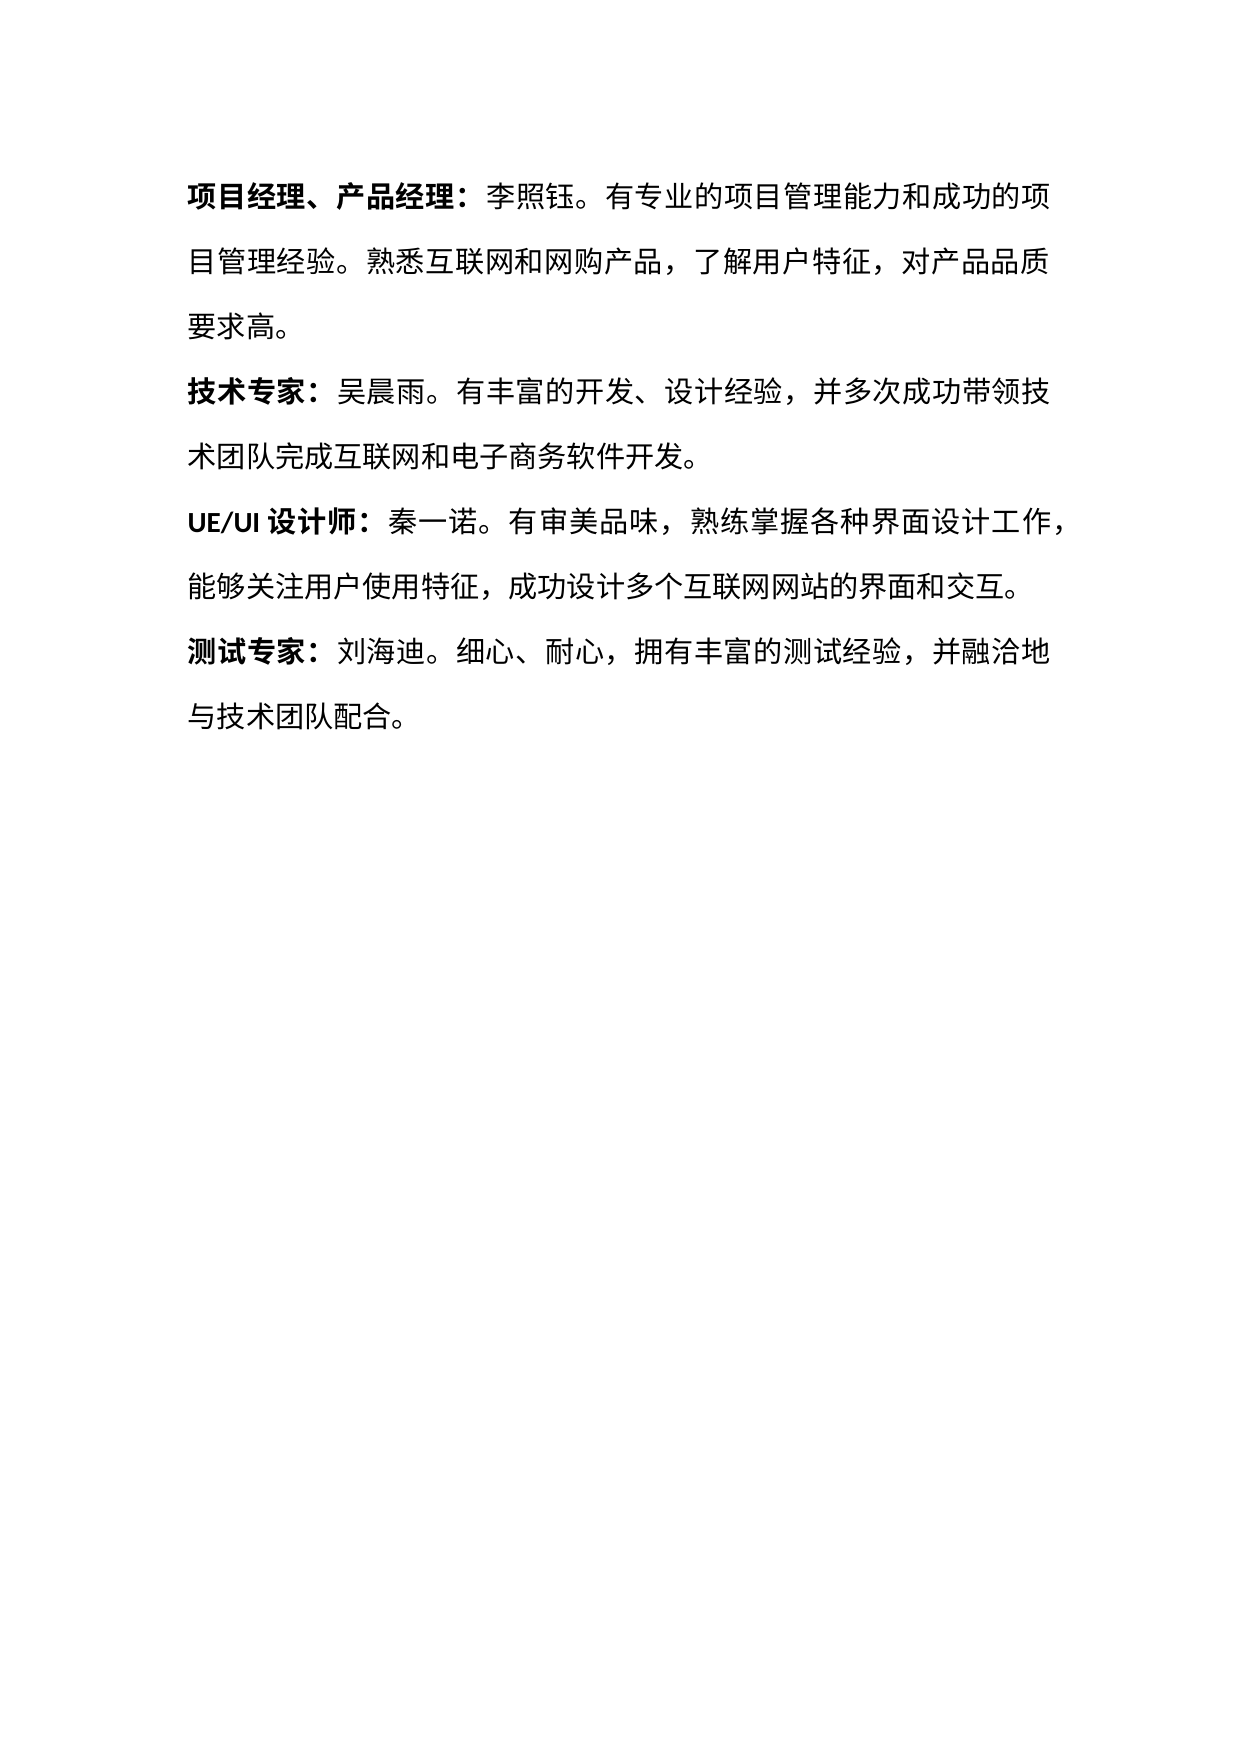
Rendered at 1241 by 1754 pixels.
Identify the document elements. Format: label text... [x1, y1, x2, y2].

text UE/UI设计师：秦一诺。有审美品味，熟练掌握各种界面设计工作，能够关注用户使用特征，成功设计多个互联网网站的界面和交互。 [187, 487, 1053, 617]
text 技术专家：吴晨雨。有丰富的开发、设计经验，并多次成功带领技术团队完成互联网和电子商务软件开发。 [187, 357, 1053, 487]
text 测试专家：刘海迪。细心、耐心，拥有丰富的测试经验，并融洽地与技术团队配合。 [187, 617, 1053, 747]
text 项目经理、产品经理：李照钰。有专业的项目管理能力和成功的项目管理经验。熟悉互联网和网购产品，了解用户特征，对产品品质要求高。 [187, 162, 1053, 357]
